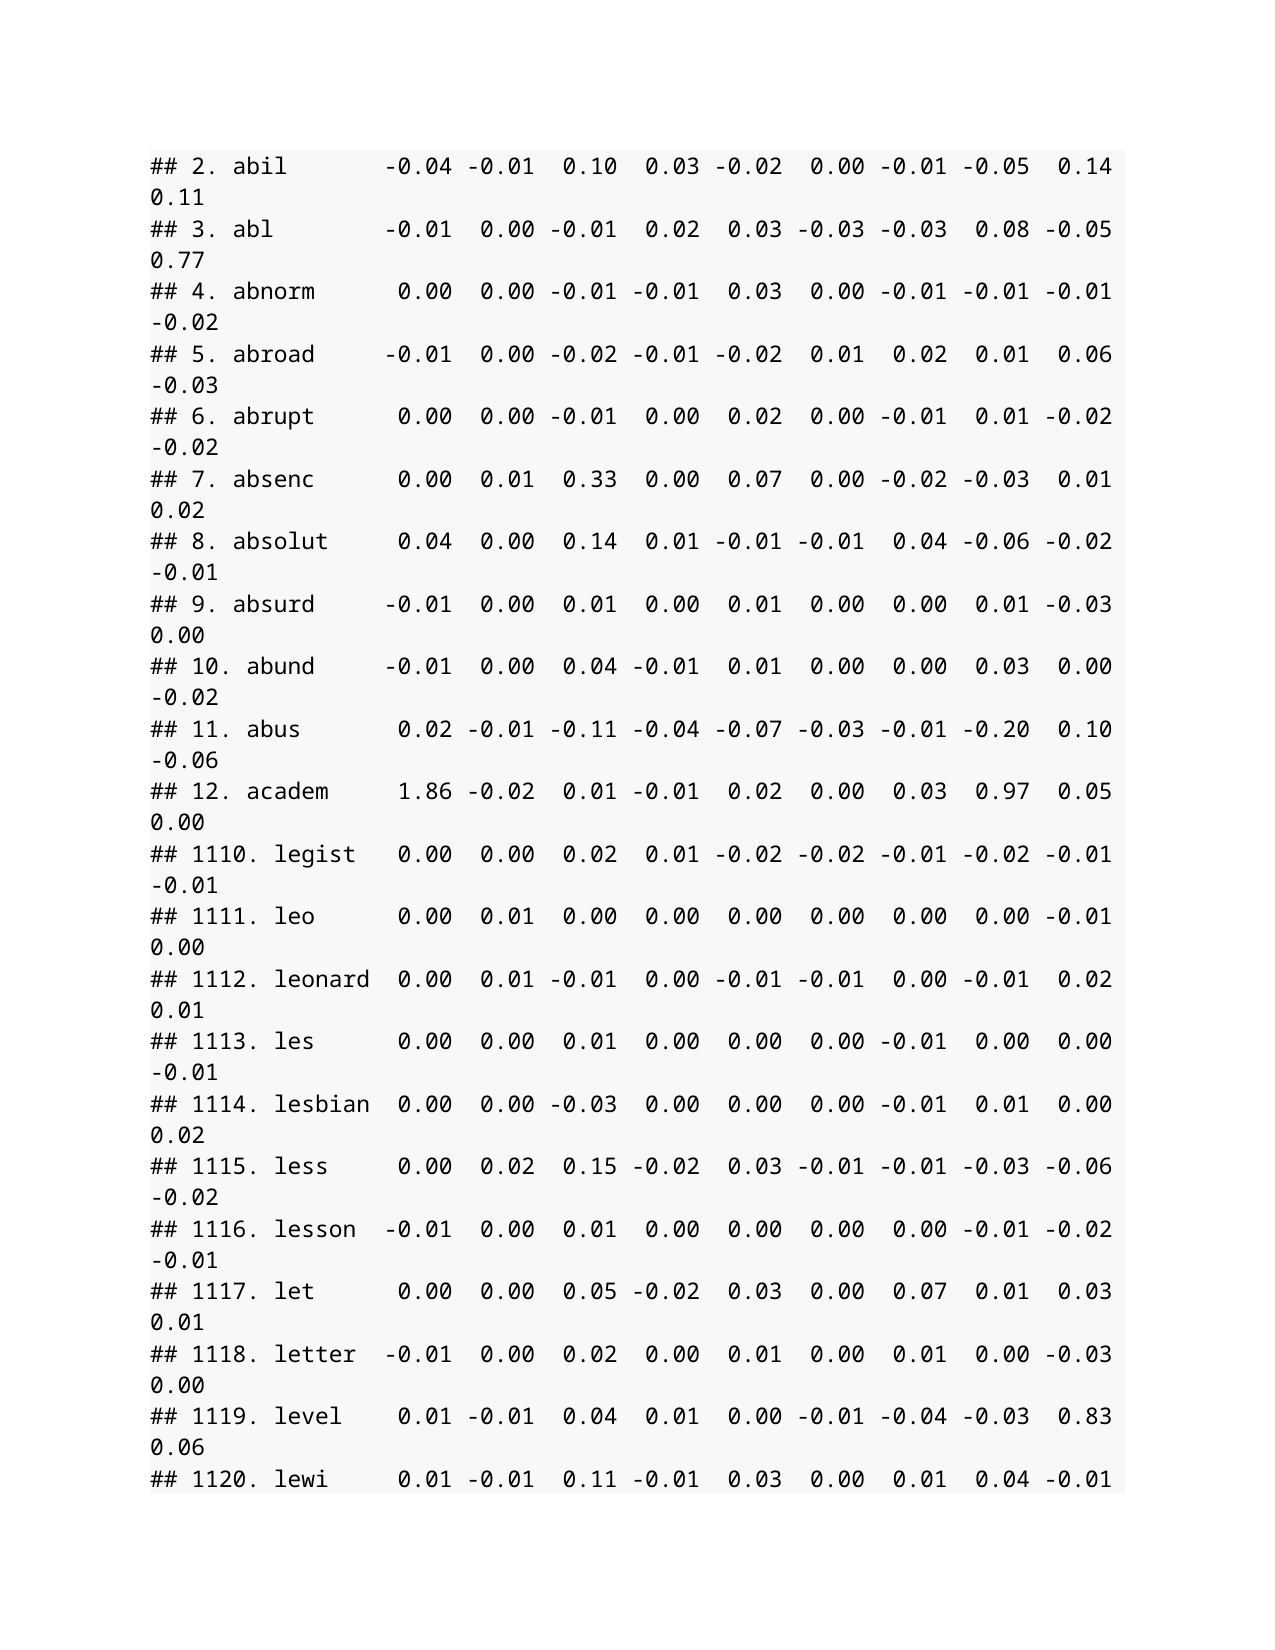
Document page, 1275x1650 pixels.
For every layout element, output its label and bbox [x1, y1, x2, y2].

text [150, 150, 1125, 1494]
